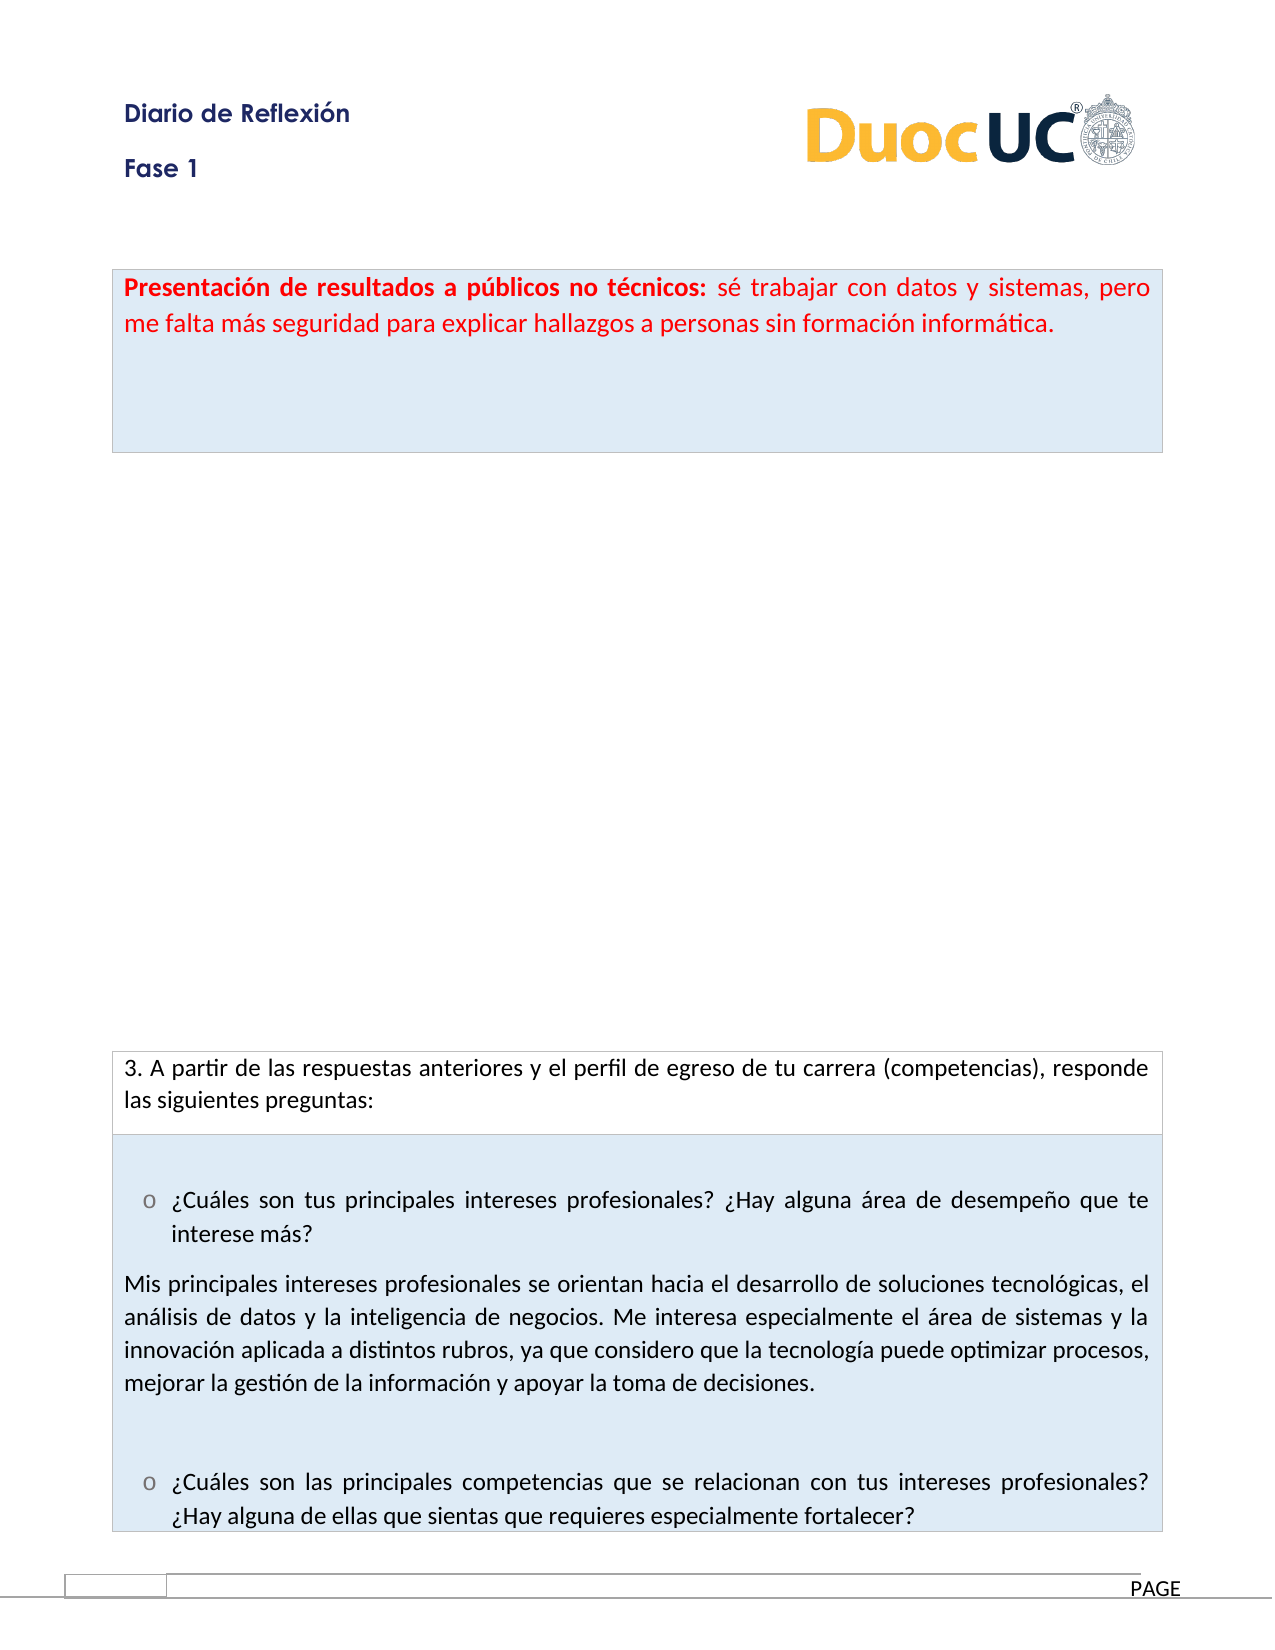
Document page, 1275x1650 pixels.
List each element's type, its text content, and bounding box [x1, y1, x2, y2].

table_header 3. A partir de las respuestas anteriores y el perfil de egreso de tu carrera (competencias), responde las siguientes preguntas: [113, 1052, 1162, 1134]
picture [807, 94, 1135, 165]
